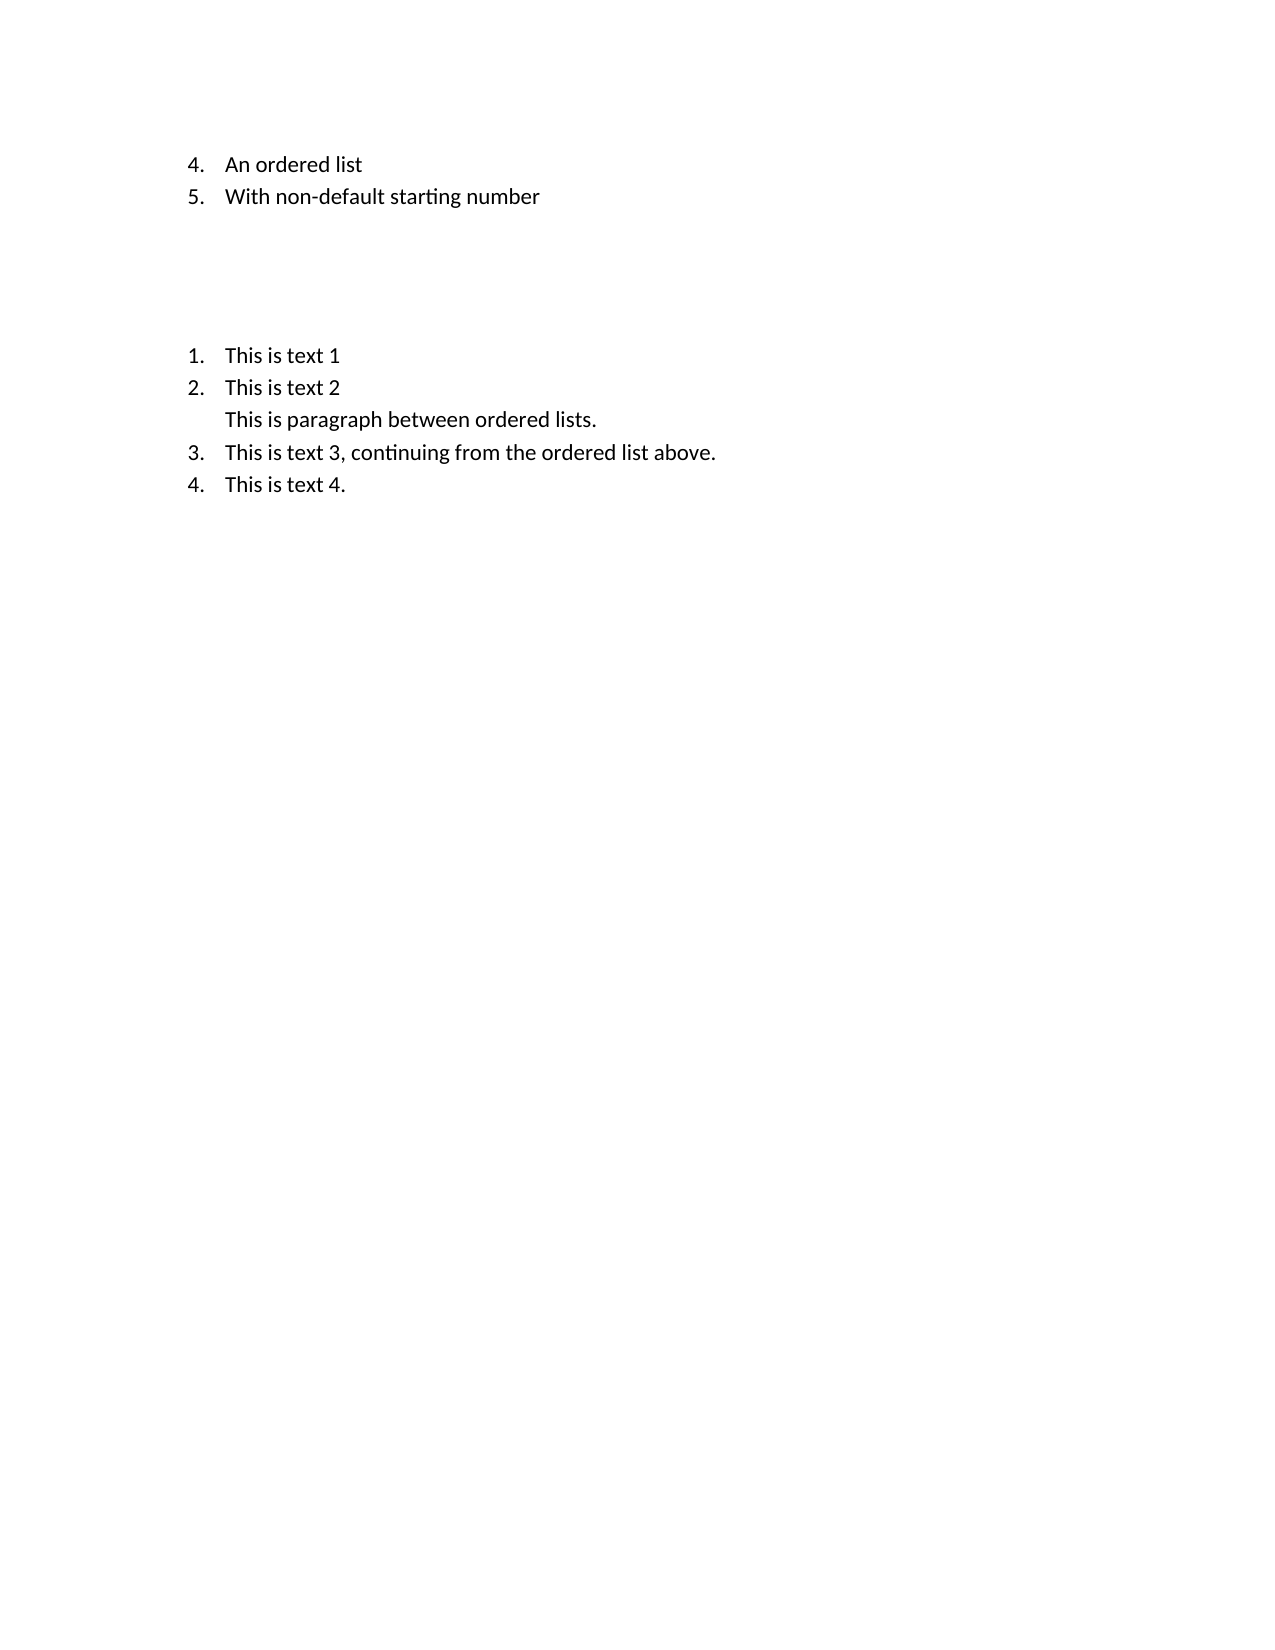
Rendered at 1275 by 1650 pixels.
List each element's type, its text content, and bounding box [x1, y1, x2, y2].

list With non-default starting number [187, 182, 1125, 210]
list This is text 2 [187, 373, 1125, 401]
list An ordered list [187, 150, 1125, 178]
list This is paragraph between ordered lists. [225, 406, 1125, 434]
list This is text 4. [187, 470, 1125, 498]
list This is text 1 [187, 341, 1125, 369]
list This is text 3, continuing from the ordered list above. [187, 438, 1125, 466]
